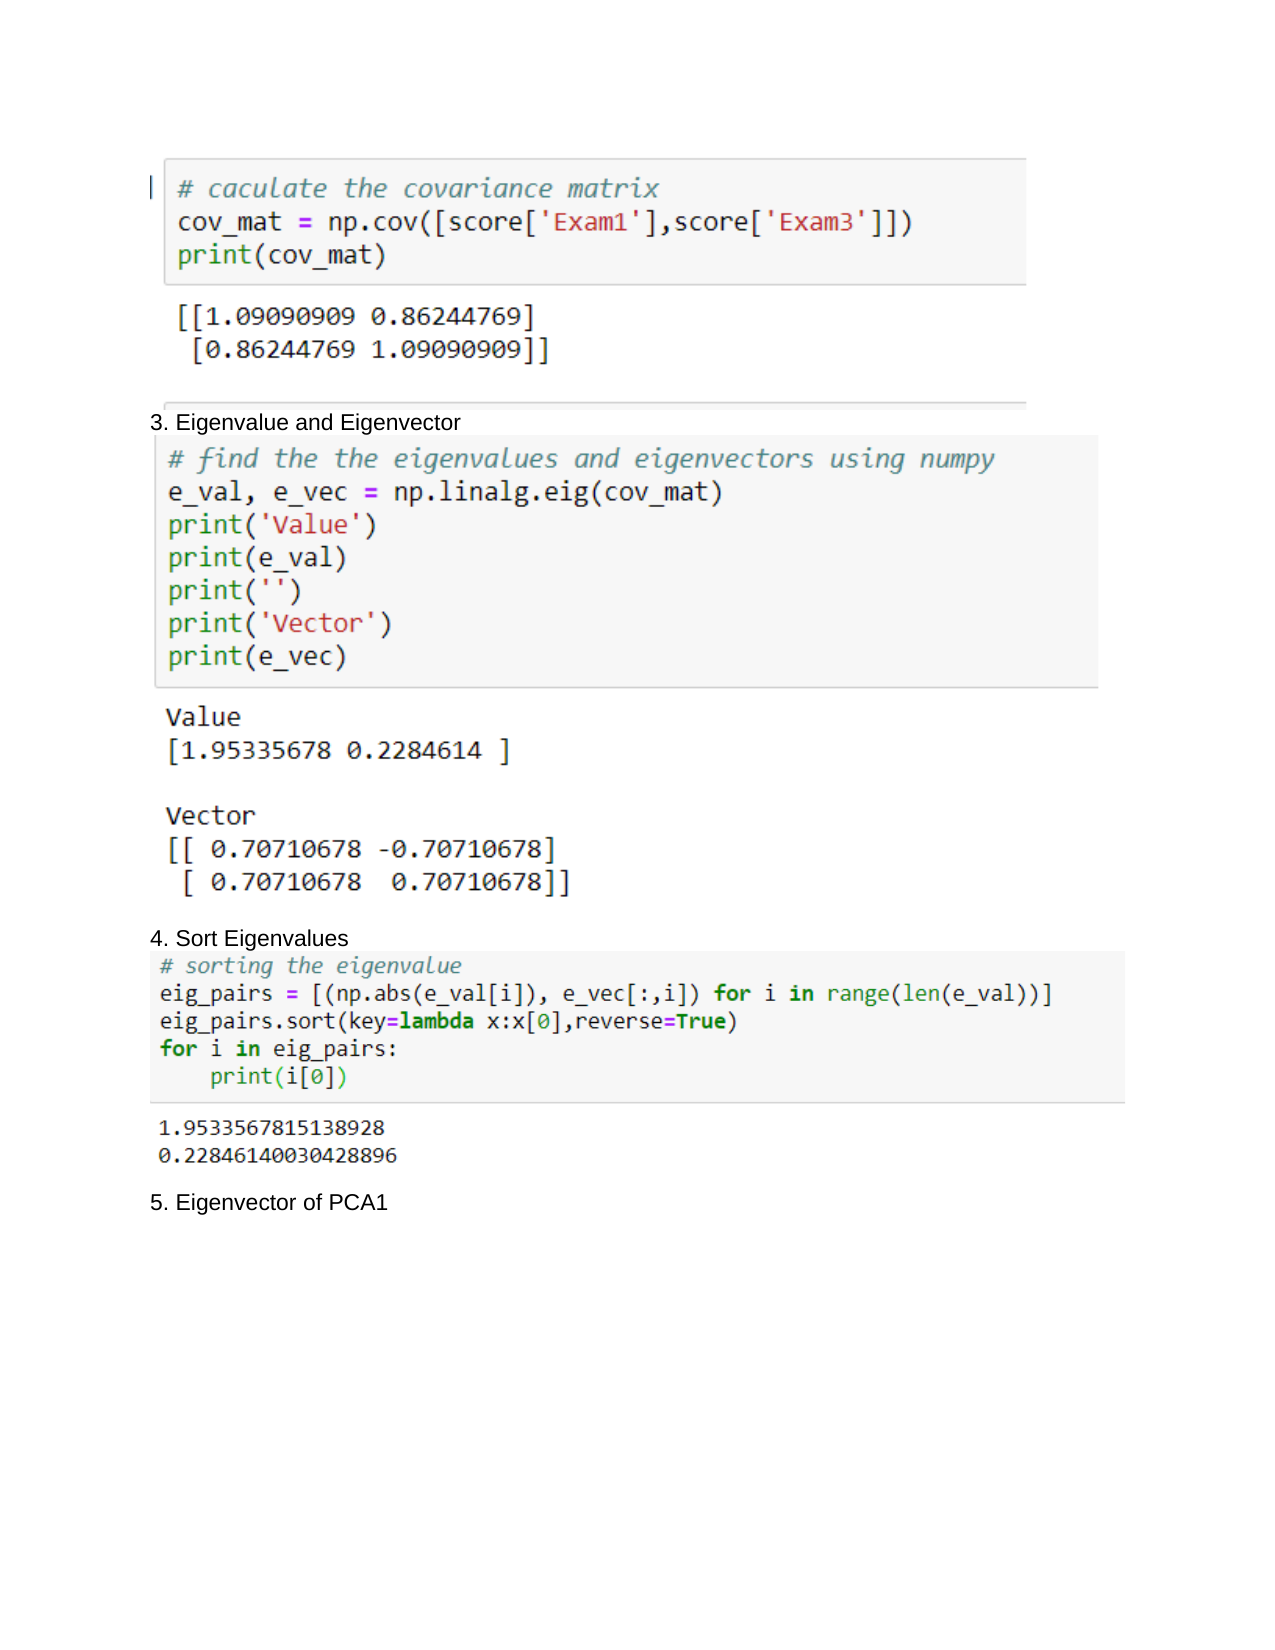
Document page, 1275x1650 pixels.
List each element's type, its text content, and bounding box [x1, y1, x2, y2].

text 5. Eigenvector of PCA1 [150, 1189, 1125, 1215]
text 4. Sort Eigenvalues [150, 925, 1125, 951]
picture [150, 435, 1099, 925]
text 3. Eigenvalue and Eigenvector [150, 409, 1125, 436]
picture [150, 951, 1125, 1189]
picture [150, 150, 1027, 410]
